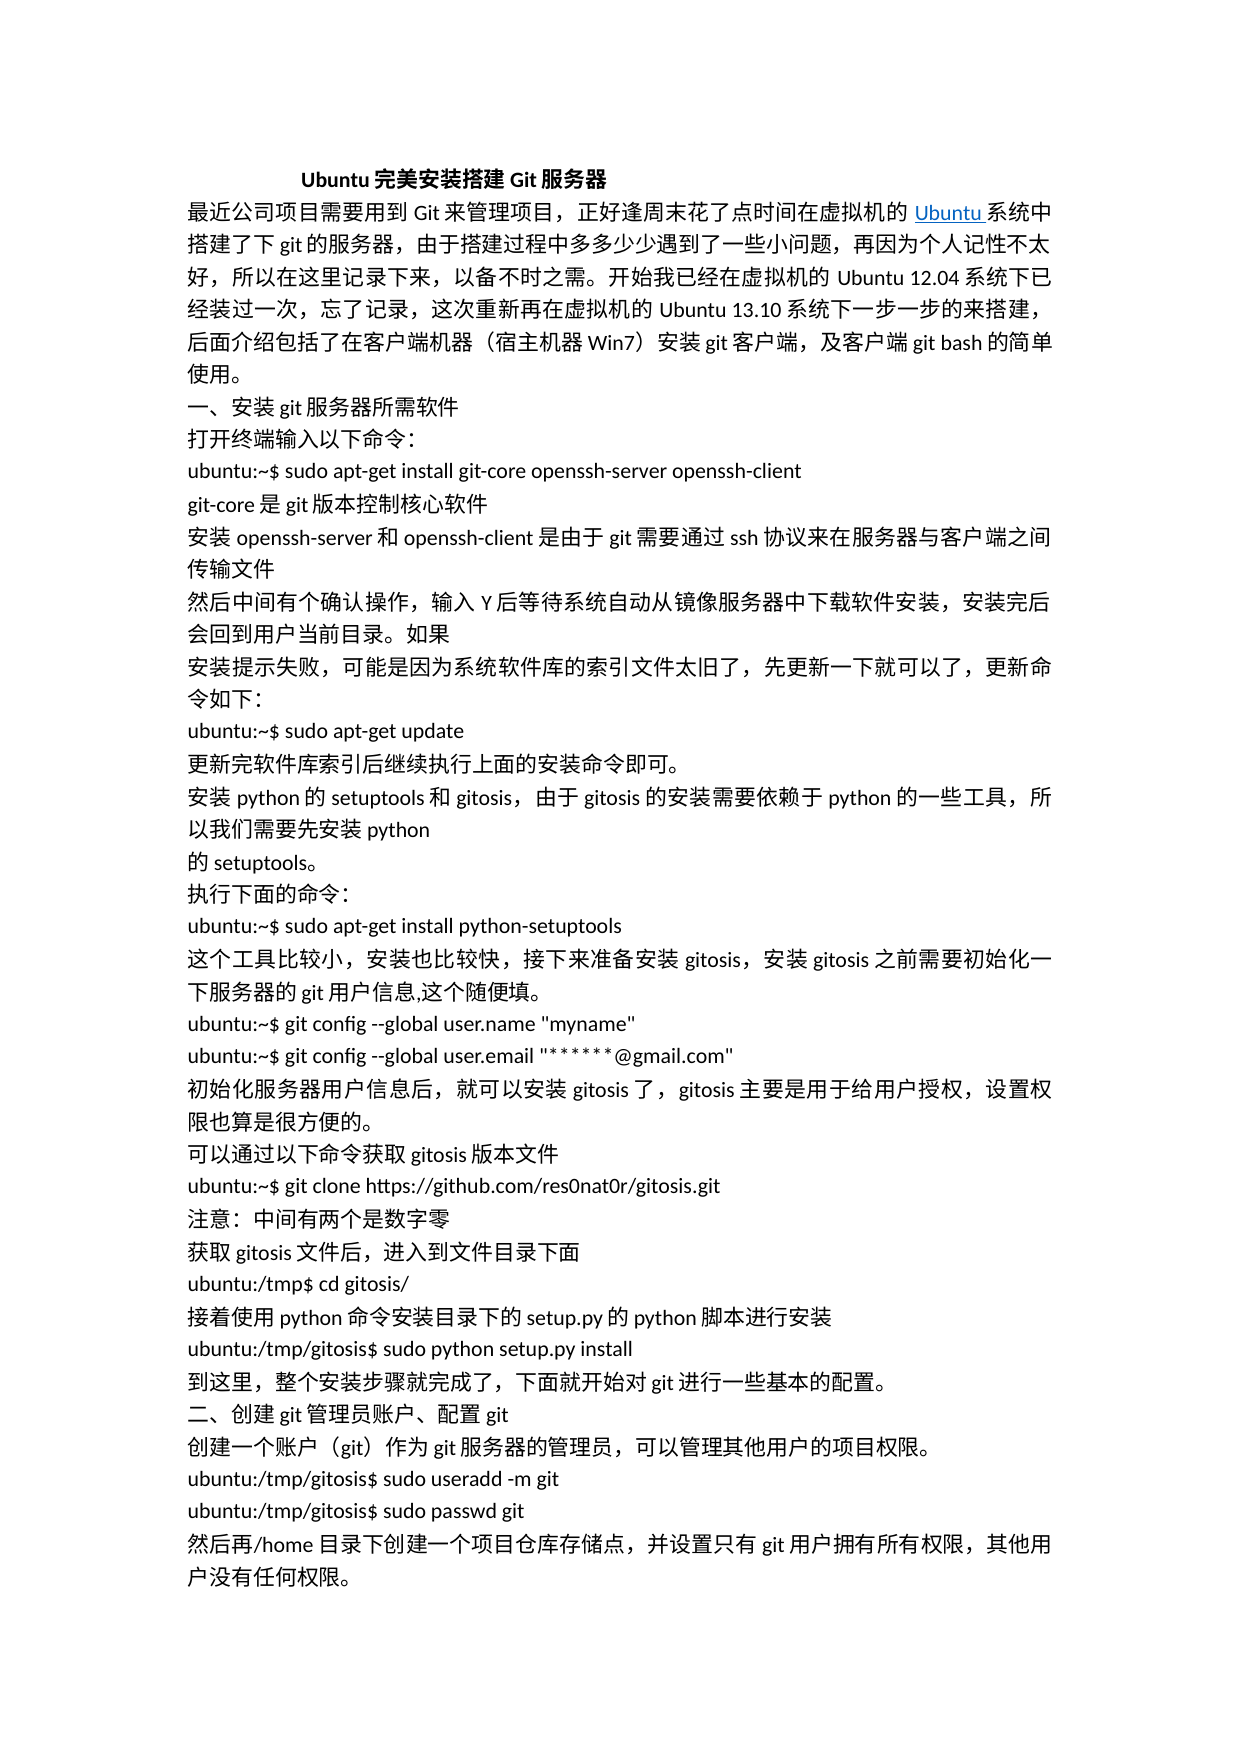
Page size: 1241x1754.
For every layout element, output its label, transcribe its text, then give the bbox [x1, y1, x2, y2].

text ubuntu:/tmp/gitosis$ sudo useradd -m git ubuntu:/tmp/gitosis$ sudo passwd git [187, 1462, 1053, 1527]
text 然后再/home目录下创建一个项目仓库存储点，并设置只有git用户拥有所有权限，其他用户没有任何权限。 [187, 1527, 1053, 1592]
text 打开终端输入以下命令： [187, 422, 1053, 454]
text 初始化服务器用户信息后，就可以安装gitosis了，gitosis主要是用于给用户授权，设置权限也算是很方便的。 [187, 1072, 1053, 1137]
text ubuntu:~$ git clone https://github.com/res0nat0r/gitosis.git 注意：中间有两个是数字零 [187, 1169, 1053, 1234]
text 执行下面的命令： [187, 877, 1053, 909]
text ubuntu:~$ sudo apt-get update [187, 714, 1053, 747]
text 一、安装git服务器所需软件 [187, 389, 1053, 422]
text Ubuntu完美安装搭建Git服务器 [187, 162, 1053, 194]
text ubuntu:~$ sudo apt-get install python-setuptools 这个工具比较小，安装也比较快，接下来准备安装gitosis，安装gitosis之前需要初始化一下服务器的git用户信息,这个随便填。 [187, 909, 1053, 1007]
text 接着使用python命令安装目录下的setup.py的python脚本进行安装 [187, 1299, 1053, 1332]
text ubuntu:/tmp/gitosis$ sudo python setup.py install [187, 1332, 1053, 1364]
text 最近公司项目需要用到Git来管理项目，正好逢周末花了点时间在虚拟机的Ubuntu系统中搭建了下git的服务器，由于搭建过程中多多少少遇到了一些小问题，再因为个人记性不太好，所以在这里记录下来，以备不时之需。开始我已经在虚拟机的Ubuntu 12.04系统下已经装过一次，忘了记录，这次重新再在虚拟机的Ubuntu 13.10系统下一步一步的来搭建，后面介绍包括了在客户端机器（宿主机器Win7）安装git客户端，及客户端git bash的简单使用。 [187, 194, 1053, 389]
text ubuntu:~$ git config --global user.name "myname" ubuntu:~$ git config --global user.email "******@gmail.com" [187, 1007, 1053, 1072]
text ubuntu:~$ sudo apt-get install git-core openssh-server openssh-client git-core是git版本控制核心软件 [187, 454, 1053, 519]
text 然后中间有个确认操作，输入Y后等待系统自动从镜像服务器中下载软件安装，安装完后会回到用户当前目录。如果 [187, 584, 1053, 649]
text 到这里，整个安装步骤就完成了，下面就开始对git进行一些基本的配置。 [187, 1364, 1053, 1397]
text 可以通过以下命令获取gitosis版本文件 [187, 1137, 1053, 1169]
text 安装提示失败，可能是因为系统软件库的索引文件太旧了，先更新一下就可以了，更新命令如下： [187, 649, 1053, 714]
text 安装openssh-server和openssh-client是由于git需要通过ssh协议来在服务器与客户端之间传输文件 [187, 519, 1053, 584]
text ubuntu:/tmp$ cd gitosis/ [187, 1267, 1053, 1299]
text 更新完软件库索引后继续执行上面的安装命令即可。 [187, 747, 1053, 779]
text 获取gitosis文件后，进入到文件目录下面 [187, 1234, 1053, 1267]
text 安装python的setuptools和gitosis，由于gitosis的安装需要依赖于python的一些工具，所以我们需要先安装python [187, 779, 1053, 844]
text 二、创建git管理员账户、配置git [187, 1397, 1053, 1429]
text 创建一个账户（git）作为git服务器的管理员，可以管理其他用户的项目权限。 [187, 1429, 1053, 1462]
text 的setuptools。 [187, 844, 1053, 877]
